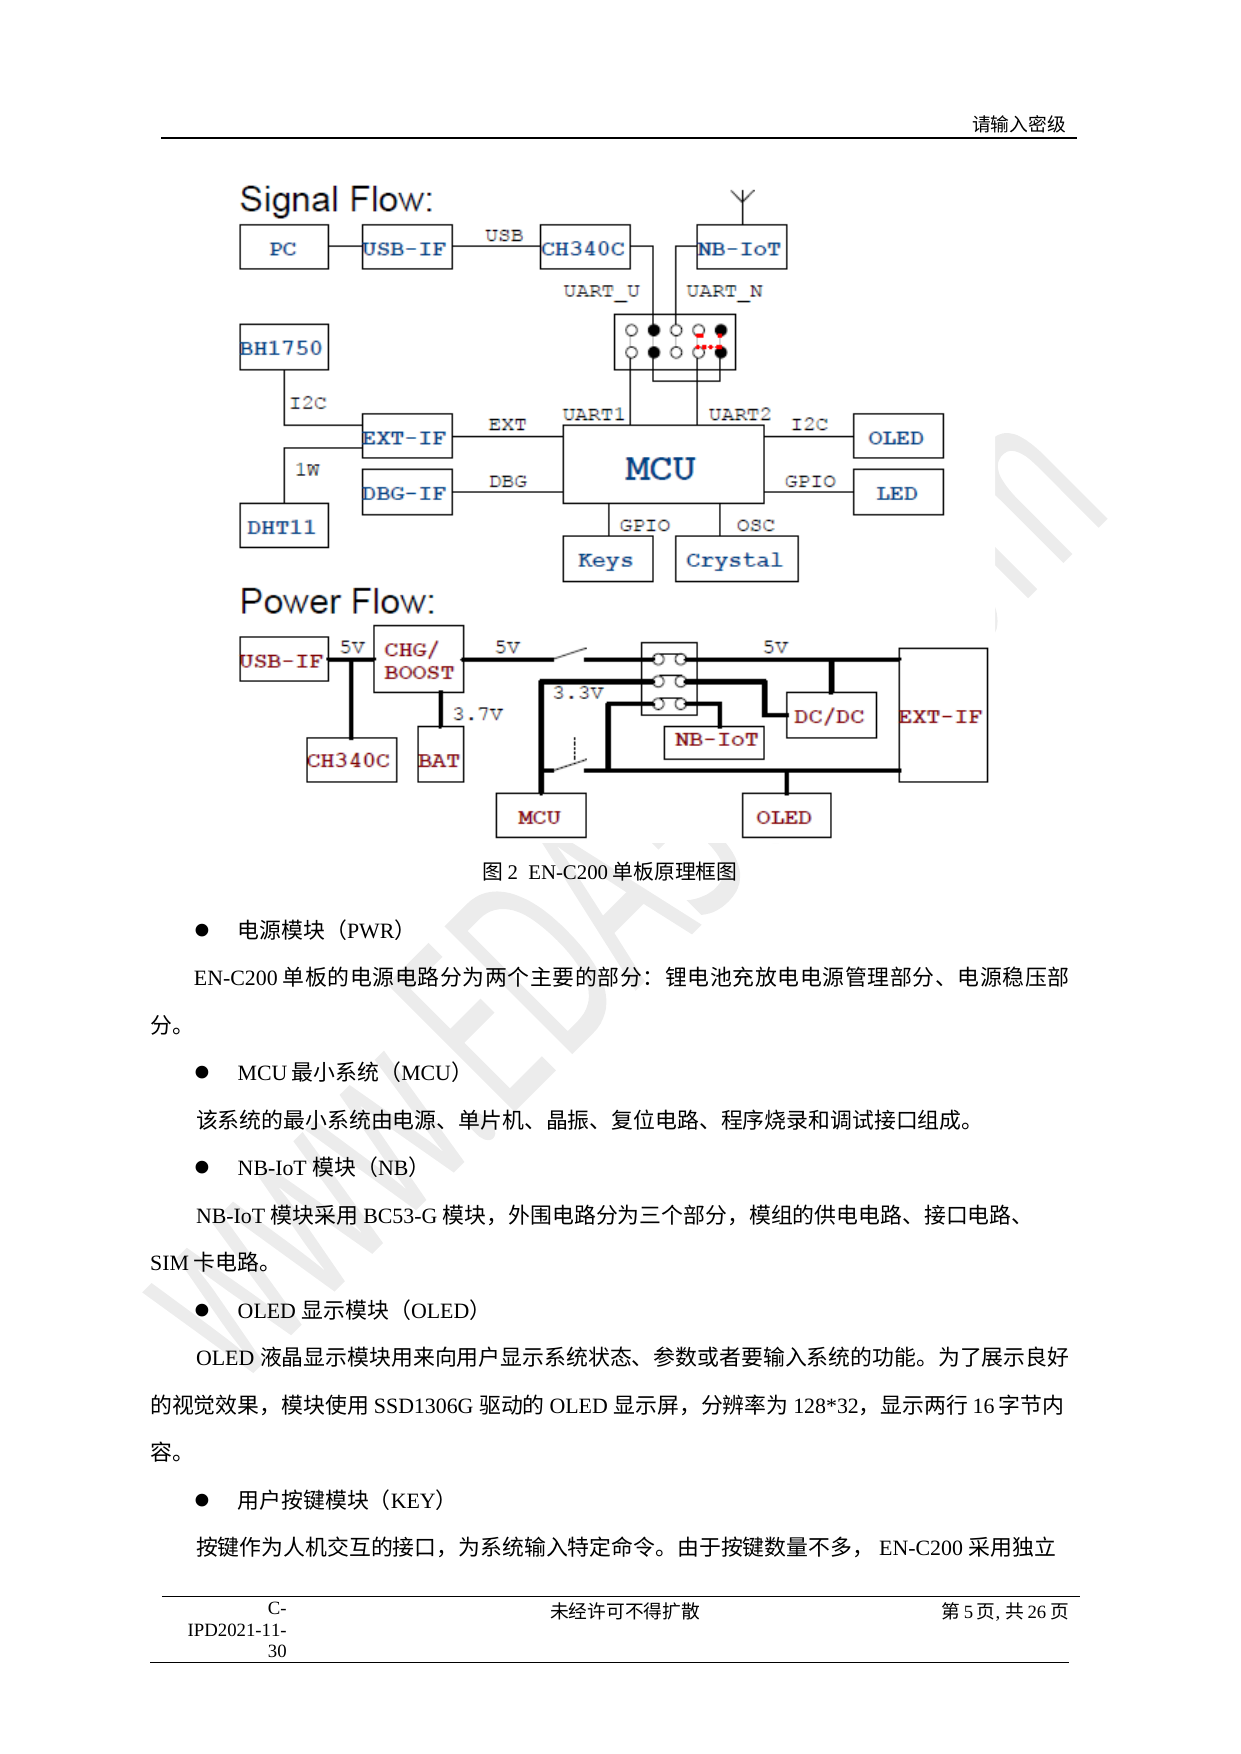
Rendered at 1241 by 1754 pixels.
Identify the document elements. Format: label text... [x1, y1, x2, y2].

text 该系统的最小系统由电源、单片机、晶振、复位电路、程序烧录和调试接口组成。 [150, 1103, 1069, 1134]
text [150, 1530, 1069, 1562]
text 图2 EN-C200单板原理框图 [150, 855, 1069, 885]
list NB-IoT 模块（NB） [194, 1150, 1069, 1182]
text OLED 液晶显示模块用来向用户显示系统状态、参数或者要输入系统的功能。为了展示良好的视觉效果，模块使用 SSD1306G 驱动的 OLED 显示屏，分辨率为 128*32，显示两行16字节内容。 [150, 1340, 1069, 1467]
list 用户按键模块（KEY） [194, 1483, 1069, 1514]
list MCU最小系统（MCU） [194, 1055, 1069, 1087]
text NB-IoT 模块采用 BC53-G 模块，外围电路分为三个部分，模组的供电电路、接口电路、SIM卡电路。 [150, 1198, 1069, 1277]
text EN-C200单板的电源电路分为两个主要的部分：锂电池充放电电源管理部分、电源稳压部分。 [150, 960, 1069, 1039]
list OLED 显示模块（OLED） [194, 1293, 1069, 1324]
list 电源模块（PWR） [194, 913, 1069, 944]
